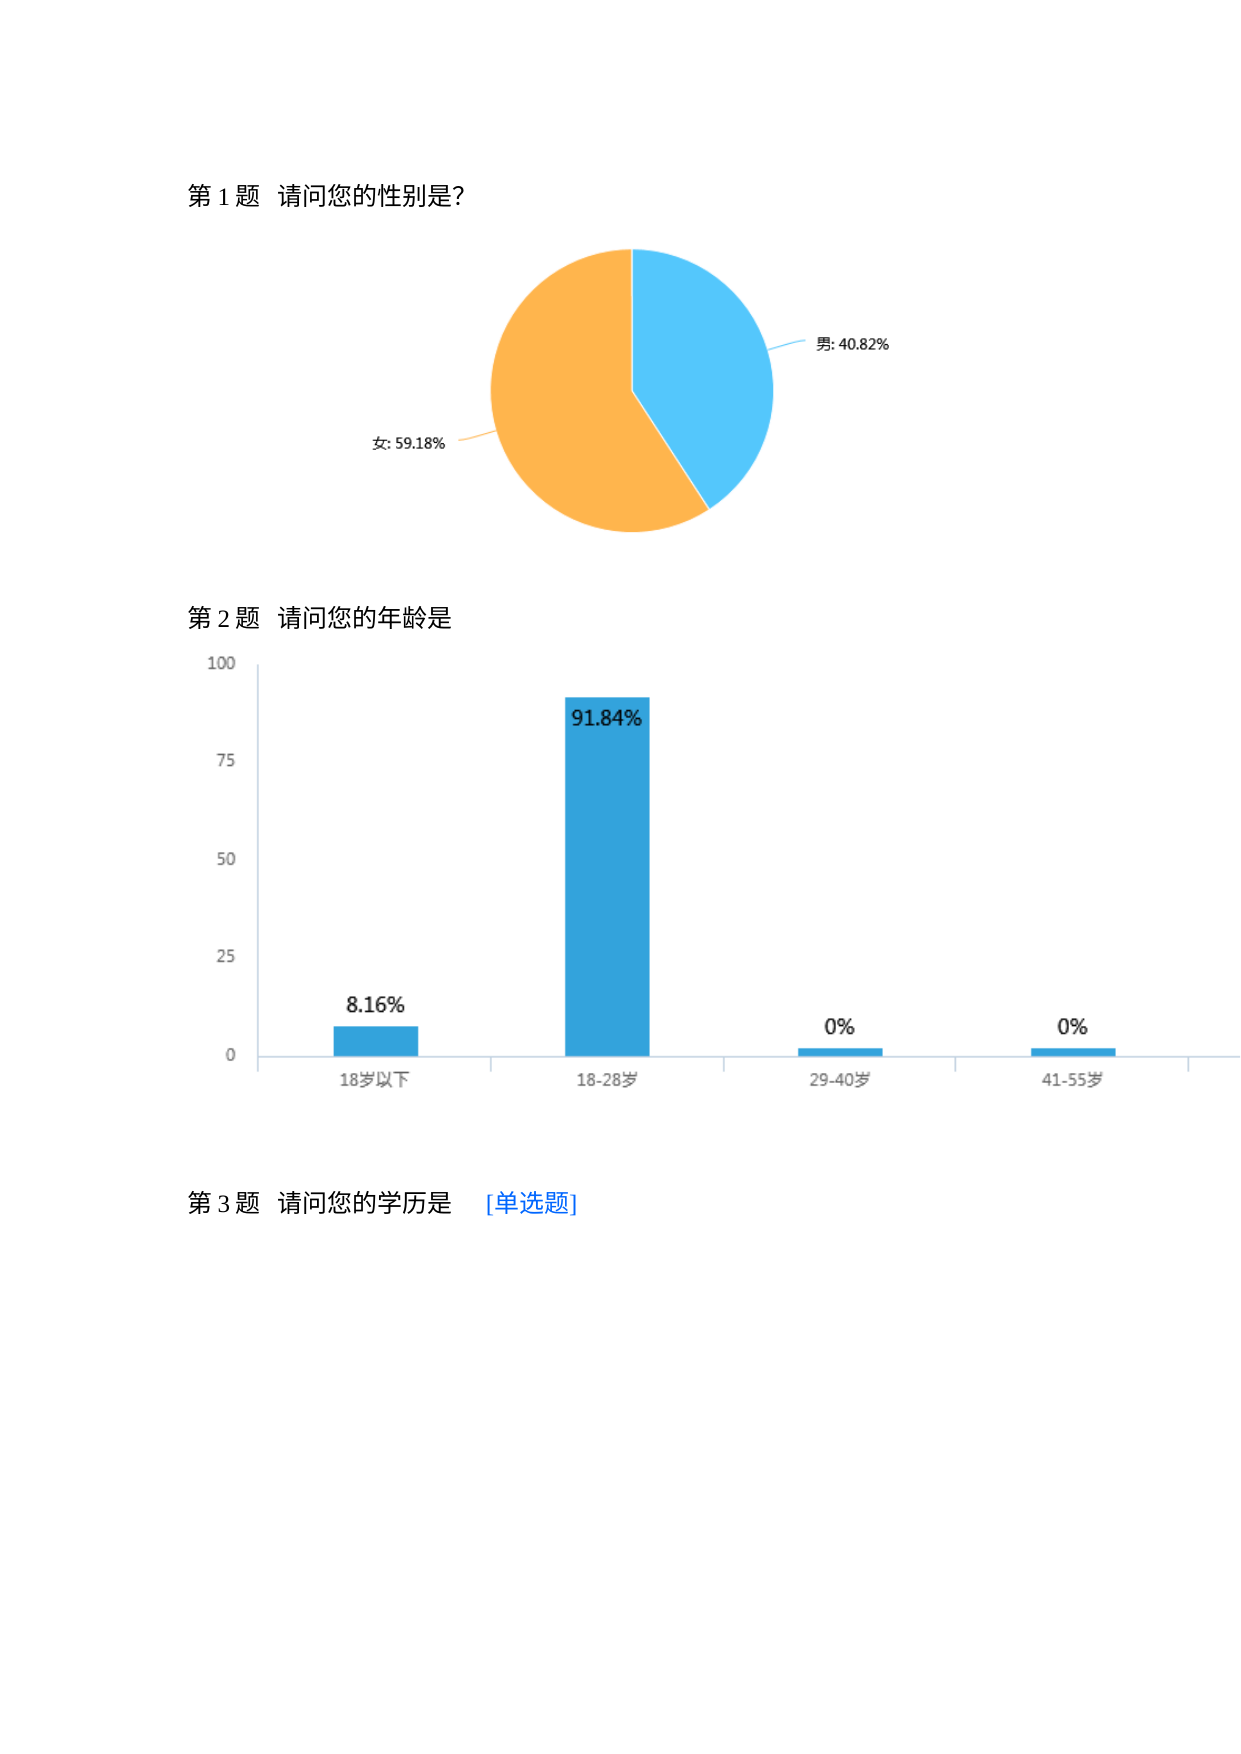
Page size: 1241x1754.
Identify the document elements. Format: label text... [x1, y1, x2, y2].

picture [187, 649, 1241, 1119]
text 第1题 请问您的性别是？ [187, 162, 1053, 227]
text 第3题 请问您的学历是 [单选题] [187, 1169, 1053, 1234]
text 第2题 请问您的年龄是 [187, 584, 1053, 649]
picture [187, 227, 1077, 560]
